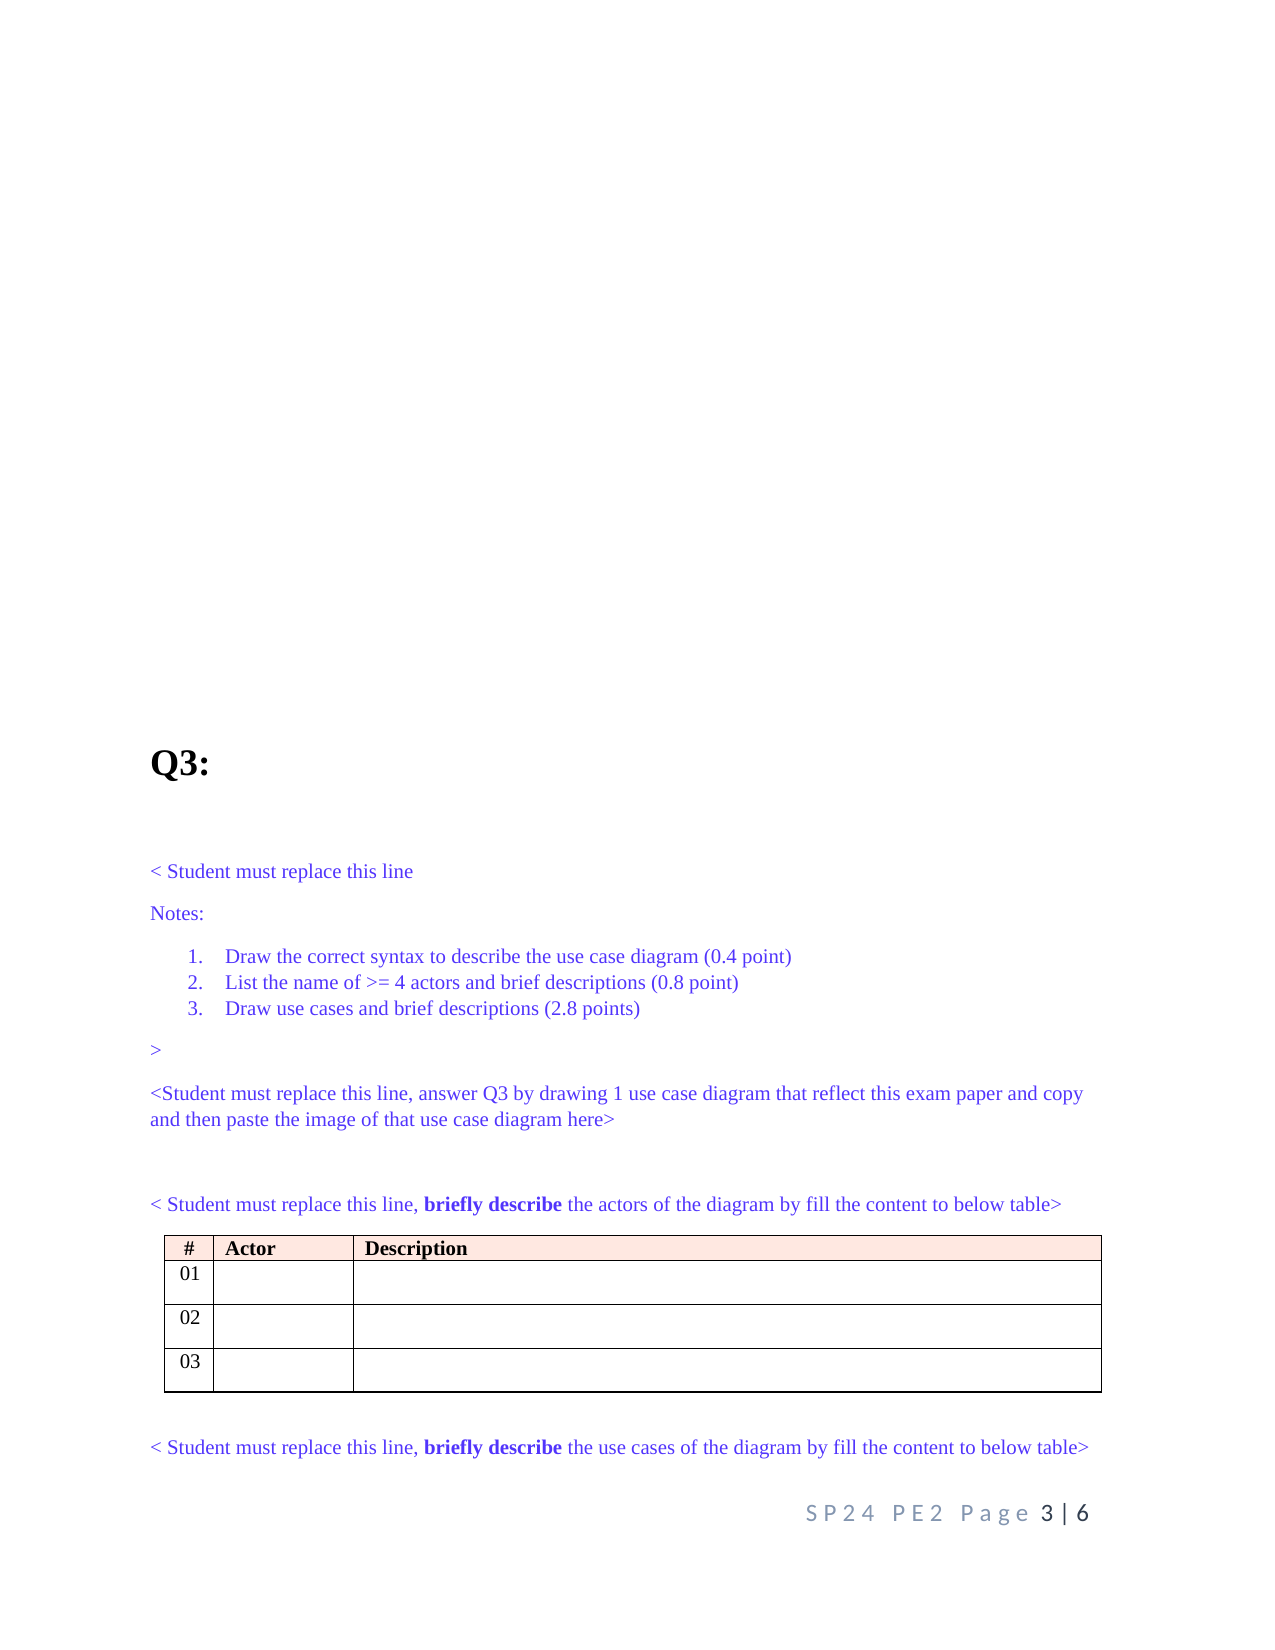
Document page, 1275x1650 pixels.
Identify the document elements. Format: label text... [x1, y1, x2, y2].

table_header Description [354, 1236, 1101, 1260]
text <Student must replace this line, answer Q3 by drawing 1 use case diagram that reflect this exam paper and copy and then paste the image of that use case diagram here> [150, 1081, 1116, 1131]
text Notes: [150, 901, 1116, 925]
text < Student must replace this line [150, 859, 1116, 883]
table_cell 01 [165, 1261, 213, 1304]
table_cell [214, 1305, 353, 1348]
title Q3: [150, 741, 1116, 784]
text < Student must replace this line, briefly describe the actors of the diagram by fill the content to below table> [150, 1192, 1116, 1216]
table_cell [214, 1261, 353, 1304]
text > [150, 1038, 1116, 1062]
list Draw the correct syntax to describe the use case diagram (0.4 point) [187, 944, 1116, 968]
table_cell 03 [165, 1349, 213, 1391]
table_cell [354, 1349, 1101, 1391]
table_cell 02 [165, 1305, 213, 1348]
table_cell [214, 1349, 353, 1391]
table_header # [165, 1236, 213, 1260]
list Draw use cases and brief descriptions (2.8 points) [187, 996, 1116, 1020]
table_header Actor [214, 1236, 353, 1260]
text < Student must replace this line, briefly describe the use cases of the diagram by fill the content to below table> [150, 1435, 1116, 1459]
table_cell [354, 1305, 1101, 1348]
list List the name of >= 4 actors and brief descriptions (0.8 point) [187, 970, 1116, 994]
table_cell [354, 1261, 1101, 1304]
